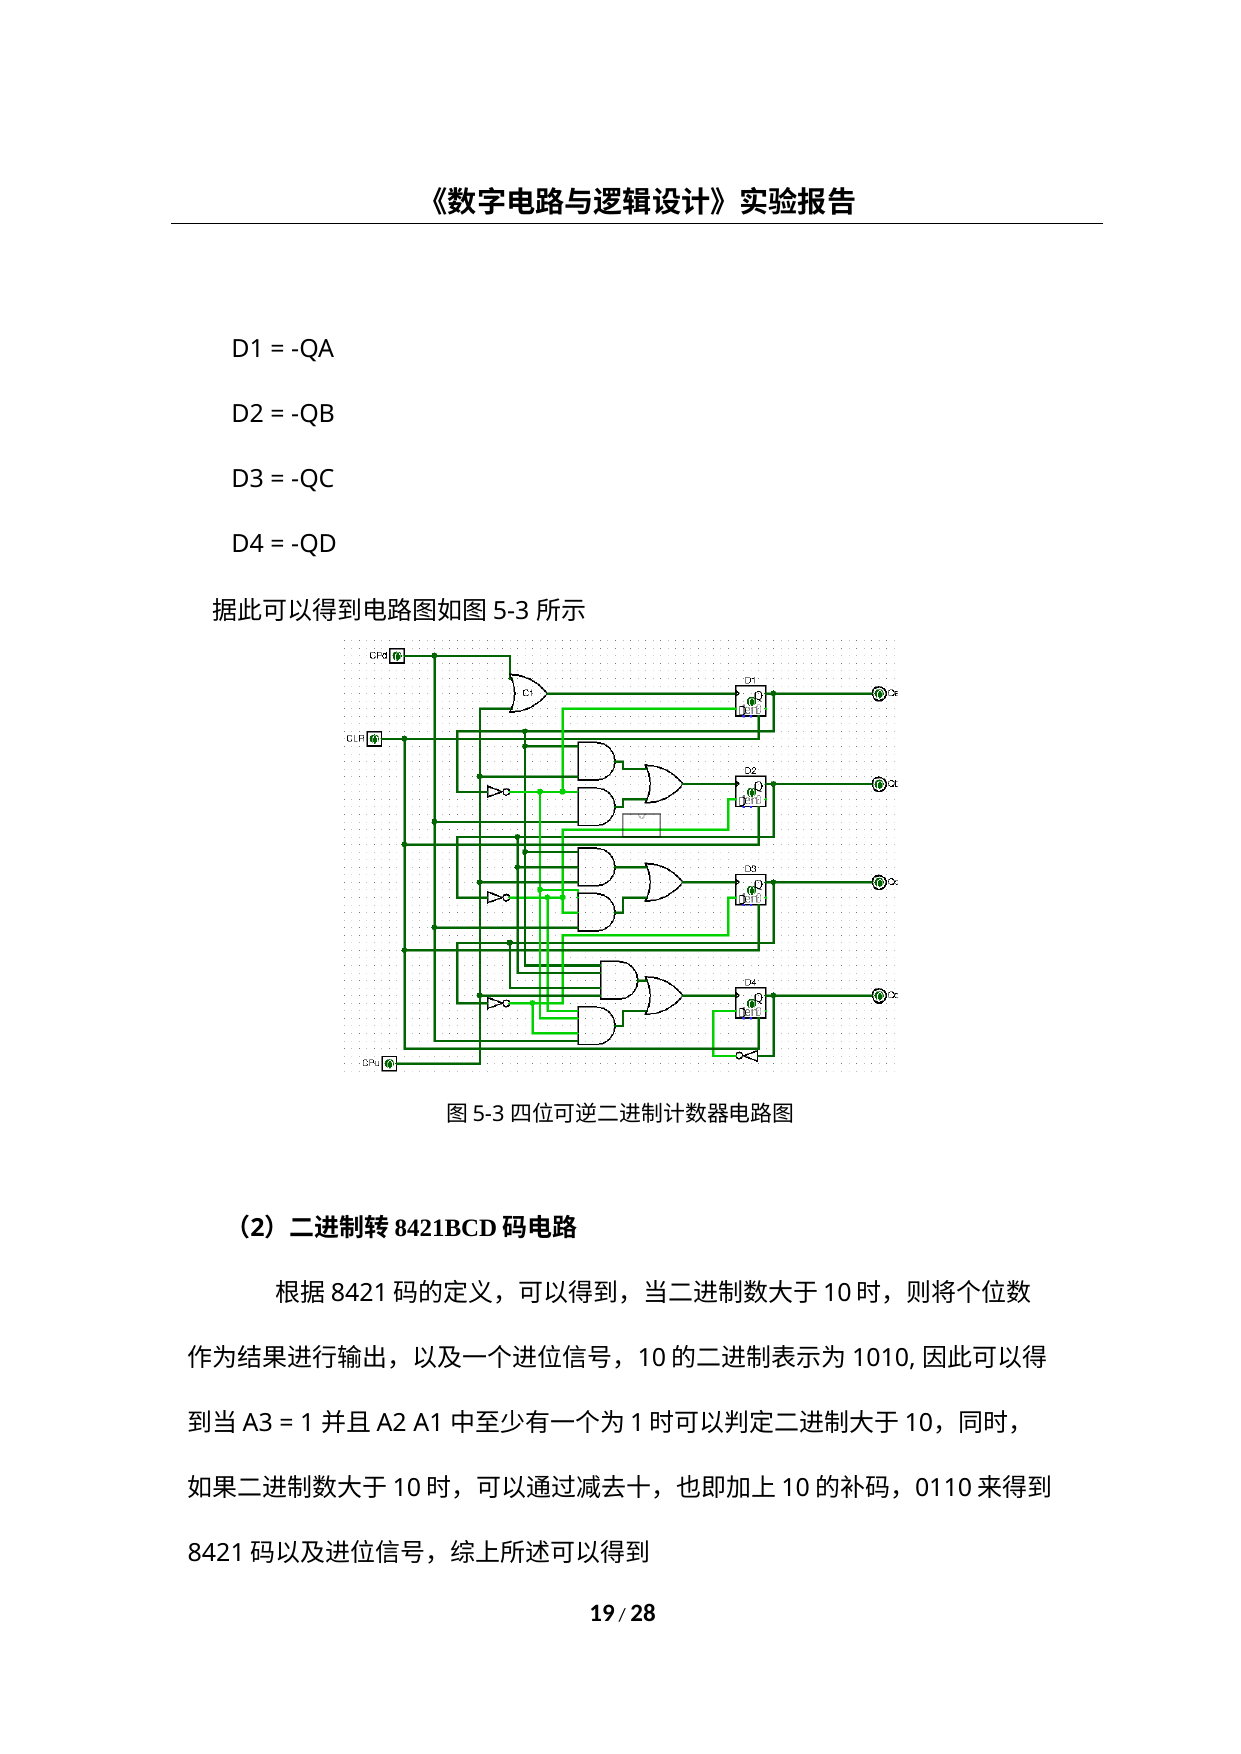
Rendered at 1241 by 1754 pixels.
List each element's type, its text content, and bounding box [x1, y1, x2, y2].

text D4 = -QD [187, 511, 1053, 576]
text （2）二进制转8421BCD码电路 [187, 1193, 1053, 1258]
text 据此可以得到电路图如图5-3 所示 [187, 576, 1053, 641]
text D3 = -QC [187, 446, 1053, 511]
text D2 = -QB [187, 381, 1053, 446]
text D1 = -QA [187, 316, 1053, 381]
picture [342, 640, 898, 1075]
text 根据 8421码的定义，可以得到，当二进制数大于10时，则将个位数作为结果进行输出，以及一个进位信号，10的二进制表示为 1010, 因此可以得到当A3 = 1 并且 A2 A1 中至少有一个为1时可以判定二进制大于10，同时，如果二进制数大于10时，可以通过减去十，也即加上10的补码，0110来得到8421码以及进位信号，综上所述可以得到 [187, 1258, 1053, 1583]
